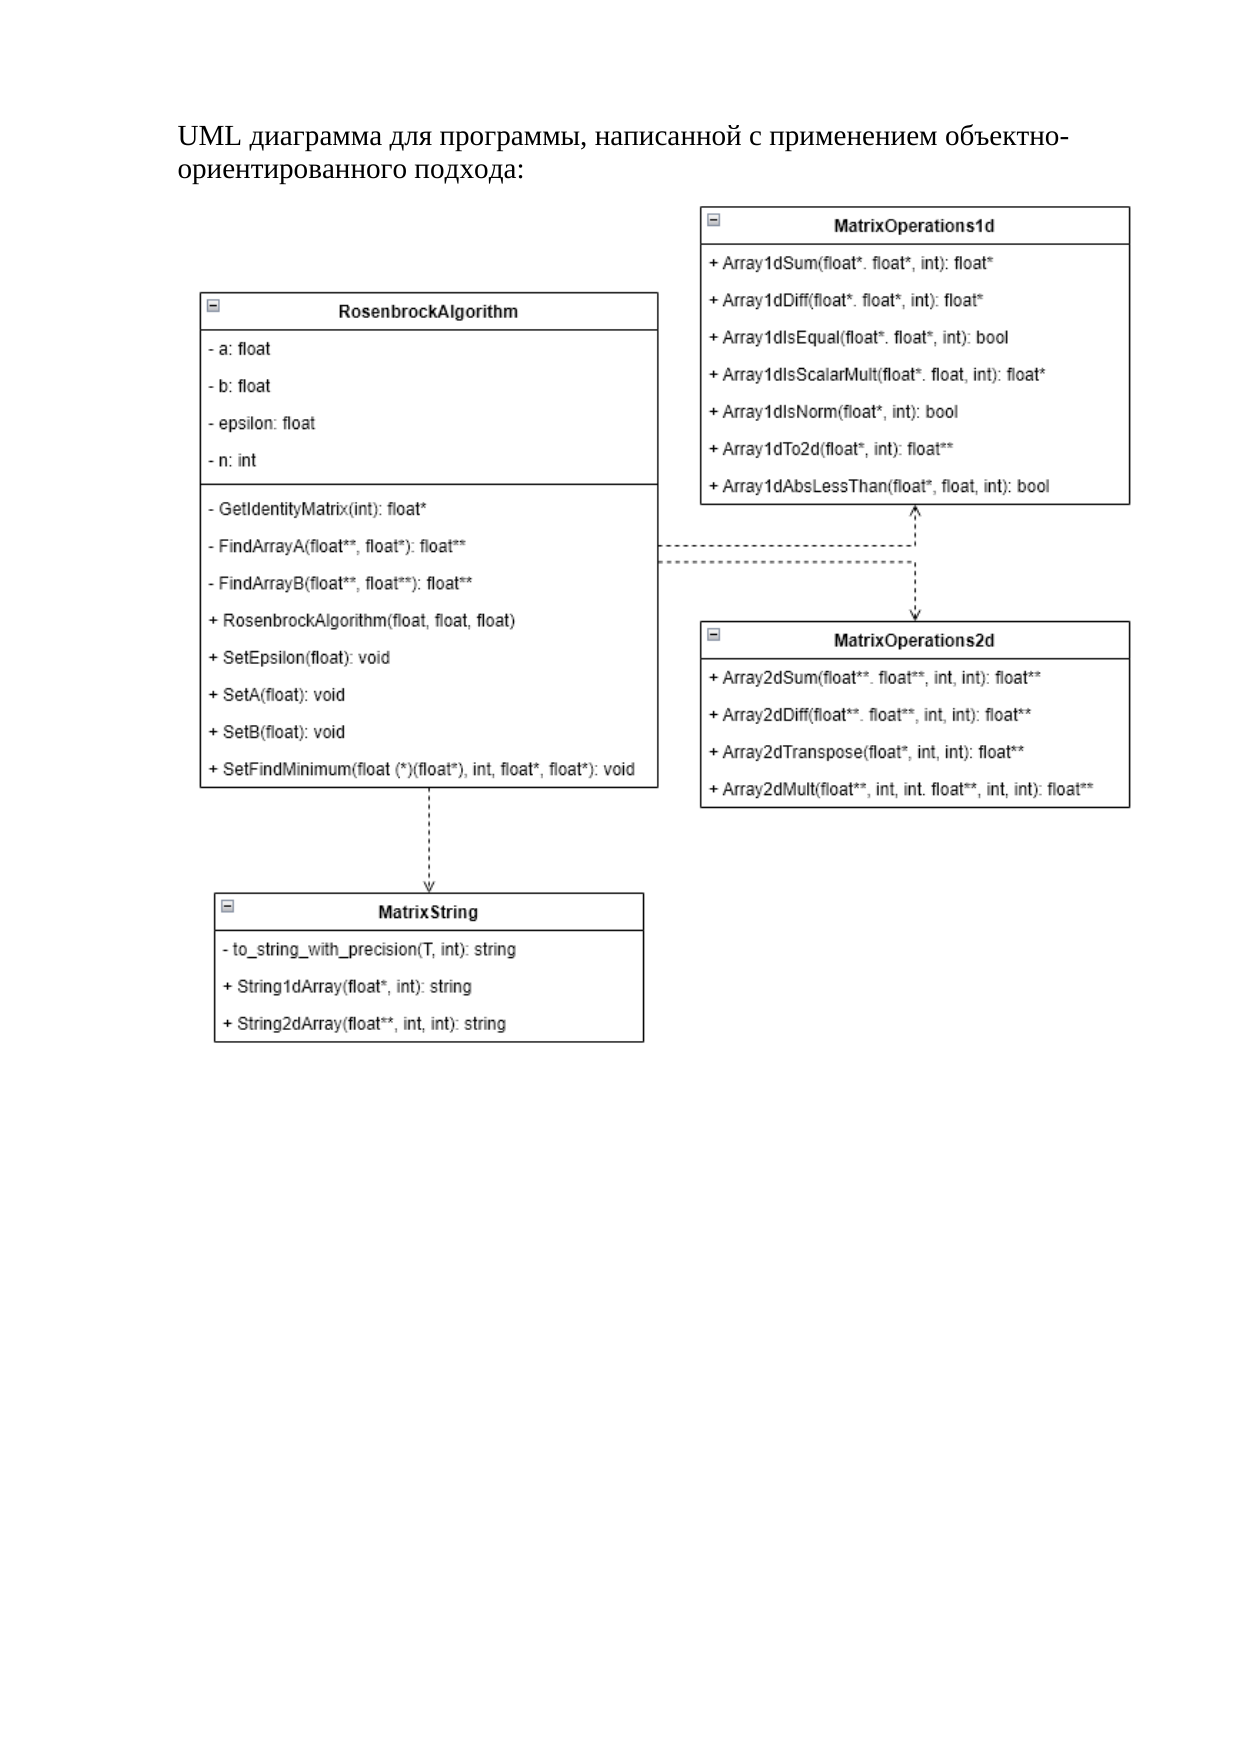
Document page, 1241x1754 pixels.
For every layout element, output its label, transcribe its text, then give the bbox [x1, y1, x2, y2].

text UML диаграмма для программы, написанной с применением объектно- [177, 118, 1152, 152]
text ориентированного подхода: [177, 152, 1152, 185]
picture [177, 185, 1152, 1060]
